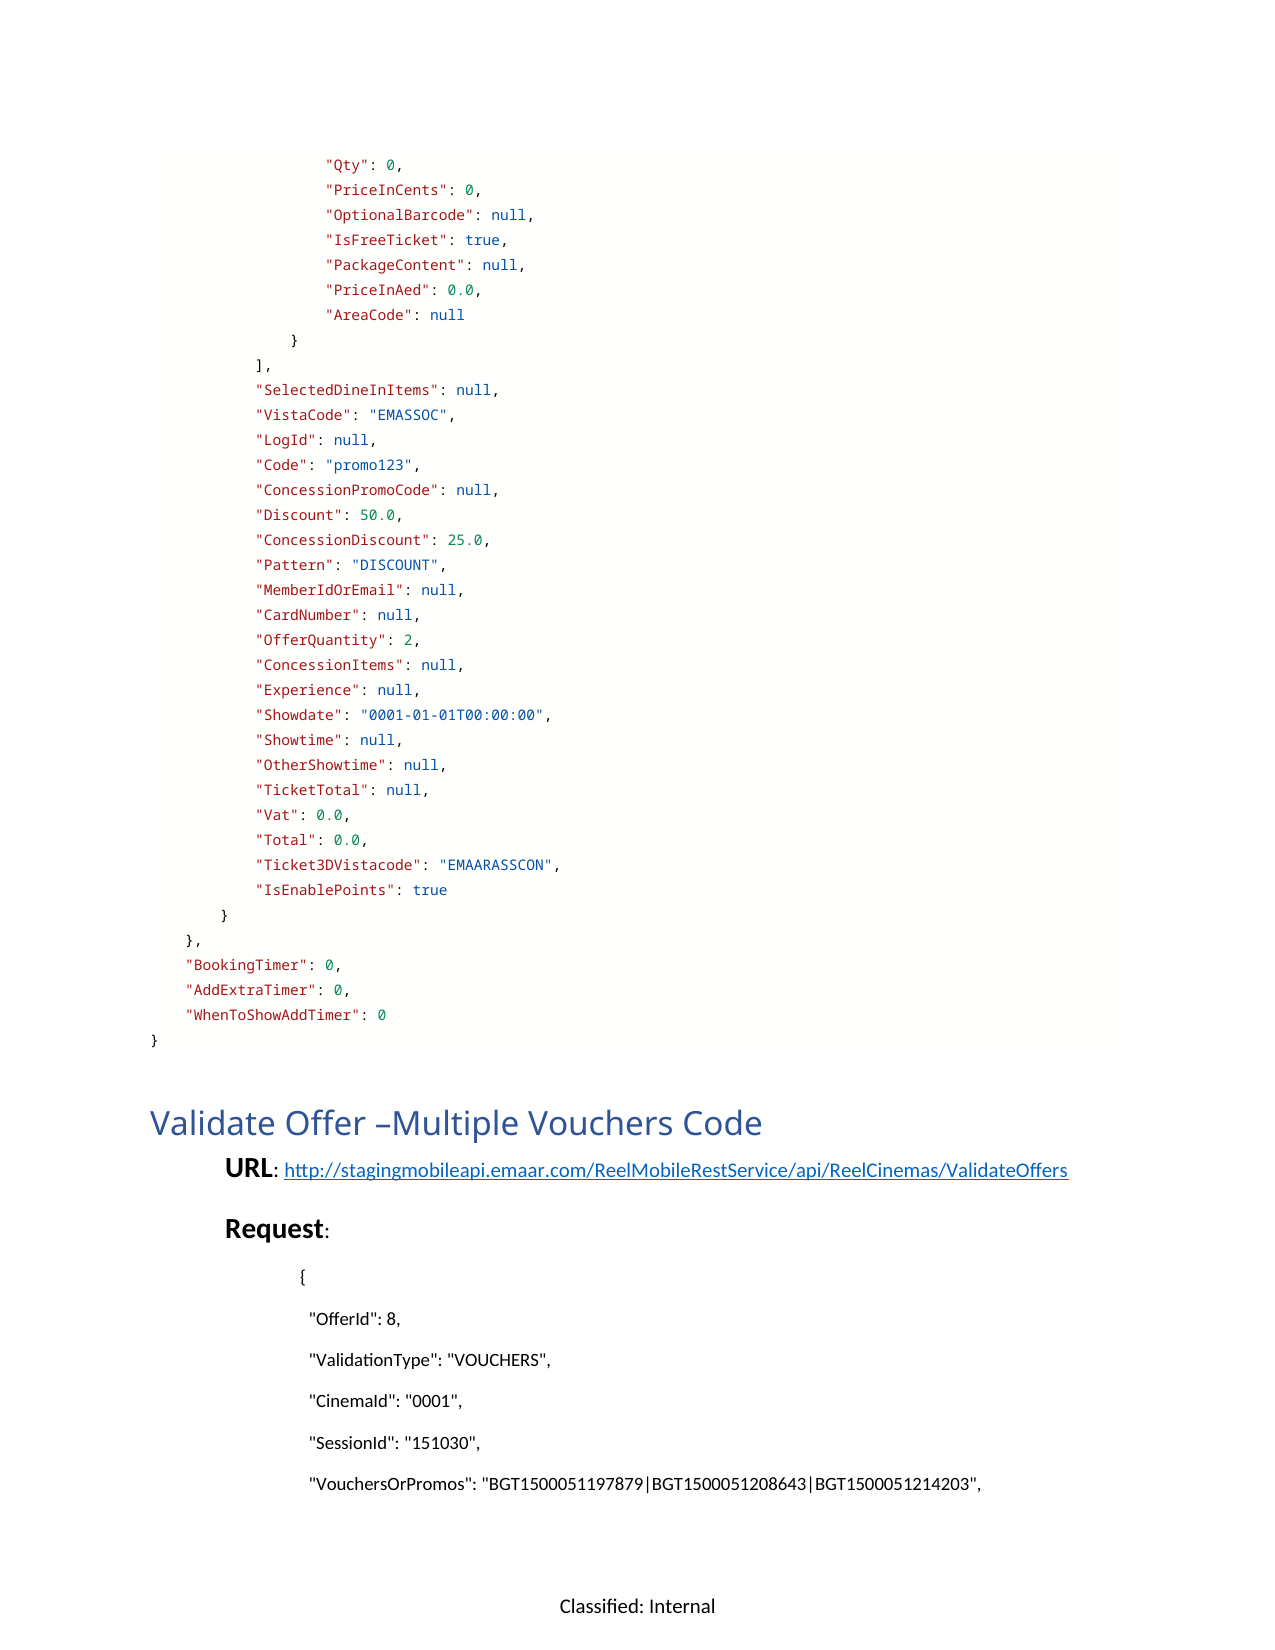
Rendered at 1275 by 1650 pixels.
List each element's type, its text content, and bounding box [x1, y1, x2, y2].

text "AreaCode": null [150, 300, 1125, 325]
text "IsEnablePoints": true [150, 875, 1125, 900]
text "TicketTotal": null, [150, 775, 1125, 800]
text { [300, 1265, 1125, 1288]
text ], [150, 350, 1125, 375]
text "Ticket3DVistacode": "EMAARASSCON", [150, 850, 1125, 875]
text "ConcessionPromoCode": null, [150, 475, 1125, 500]
text "Experience": null, [150, 675, 1125, 700]
text "VistaCode": "EMASSOC", [150, 400, 1125, 425]
text "Code": "promo123", [150, 450, 1125, 475]
text "Showtime": null, [150, 725, 1125, 750]
list Request: [225, 1210, 1125, 1246]
text "IsFreeTicket": true, [150, 225, 1125, 250]
text "WhenToShowAddTimer": 0 [150, 1000, 1125, 1025]
text "VouchersOrPromos": "BGT1500051197879|BGT1500051208643|BGT1500051214203", [300, 1472, 1125, 1495]
text "OfferId": 8, [300, 1307, 1125, 1330]
text "PriceInCents": 0, [150, 175, 1125, 200]
text "PriceInAed": 0.0, [150, 275, 1125, 300]
text "Vat": 0.0, [150, 800, 1125, 825]
list URL: http://stagingmobileapi.emaar.com/ReelMobileRestService/api/ReelCinemas/ValidateOffers [225, 1149, 1125, 1184]
text "OfferQuantity": 2, [150, 625, 1125, 650]
text "MemberIdOrEmail": null, [150, 575, 1125, 600]
text "Discount": 50.0, [150, 500, 1125, 525]
text "SessionId": "151030", [300, 1431, 1125, 1454]
text "OtherShowtime": null, [150, 750, 1125, 775]
text "SelectedDineInItems": null, [150, 375, 1125, 400]
text "ConcessionItems": null, [150, 650, 1125, 675]
text "CinemaId": "0001", [300, 1389, 1125, 1412]
text } [150, 325, 1125, 350]
text "LogId": null, [150, 425, 1125, 450]
text } [150, 1025, 1125, 1050]
text "BookingTimer": 0, [150, 950, 1125, 975]
text "ValidationType": "VOUCHERS", [300, 1348, 1125, 1371]
text } [150, 900, 1125, 925]
text "CardNumber": null, [150, 600, 1125, 625]
text "Pattern": "DISCOUNT", [150, 550, 1125, 575]
text "ConcessionDiscount": 25.0, [150, 525, 1125, 550]
text "Total": 0.0, [150, 825, 1125, 850]
text "OptionalBarcode": null, [150, 200, 1125, 225]
text "PackageContent": null, [150, 250, 1125, 275]
text "Showdate": "0001-01-01T00:00:00", [150, 700, 1125, 725]
text "AddExtraTimer": 0, [150, 975, 1125, 1000]
subtitle Validate Offer –Multiple Vouchers Code [150, 1100, 1125, 1145]
text "Qty": 0, [150, 150, 1125, 175]
text }, [150, 925, 1125, 950]
